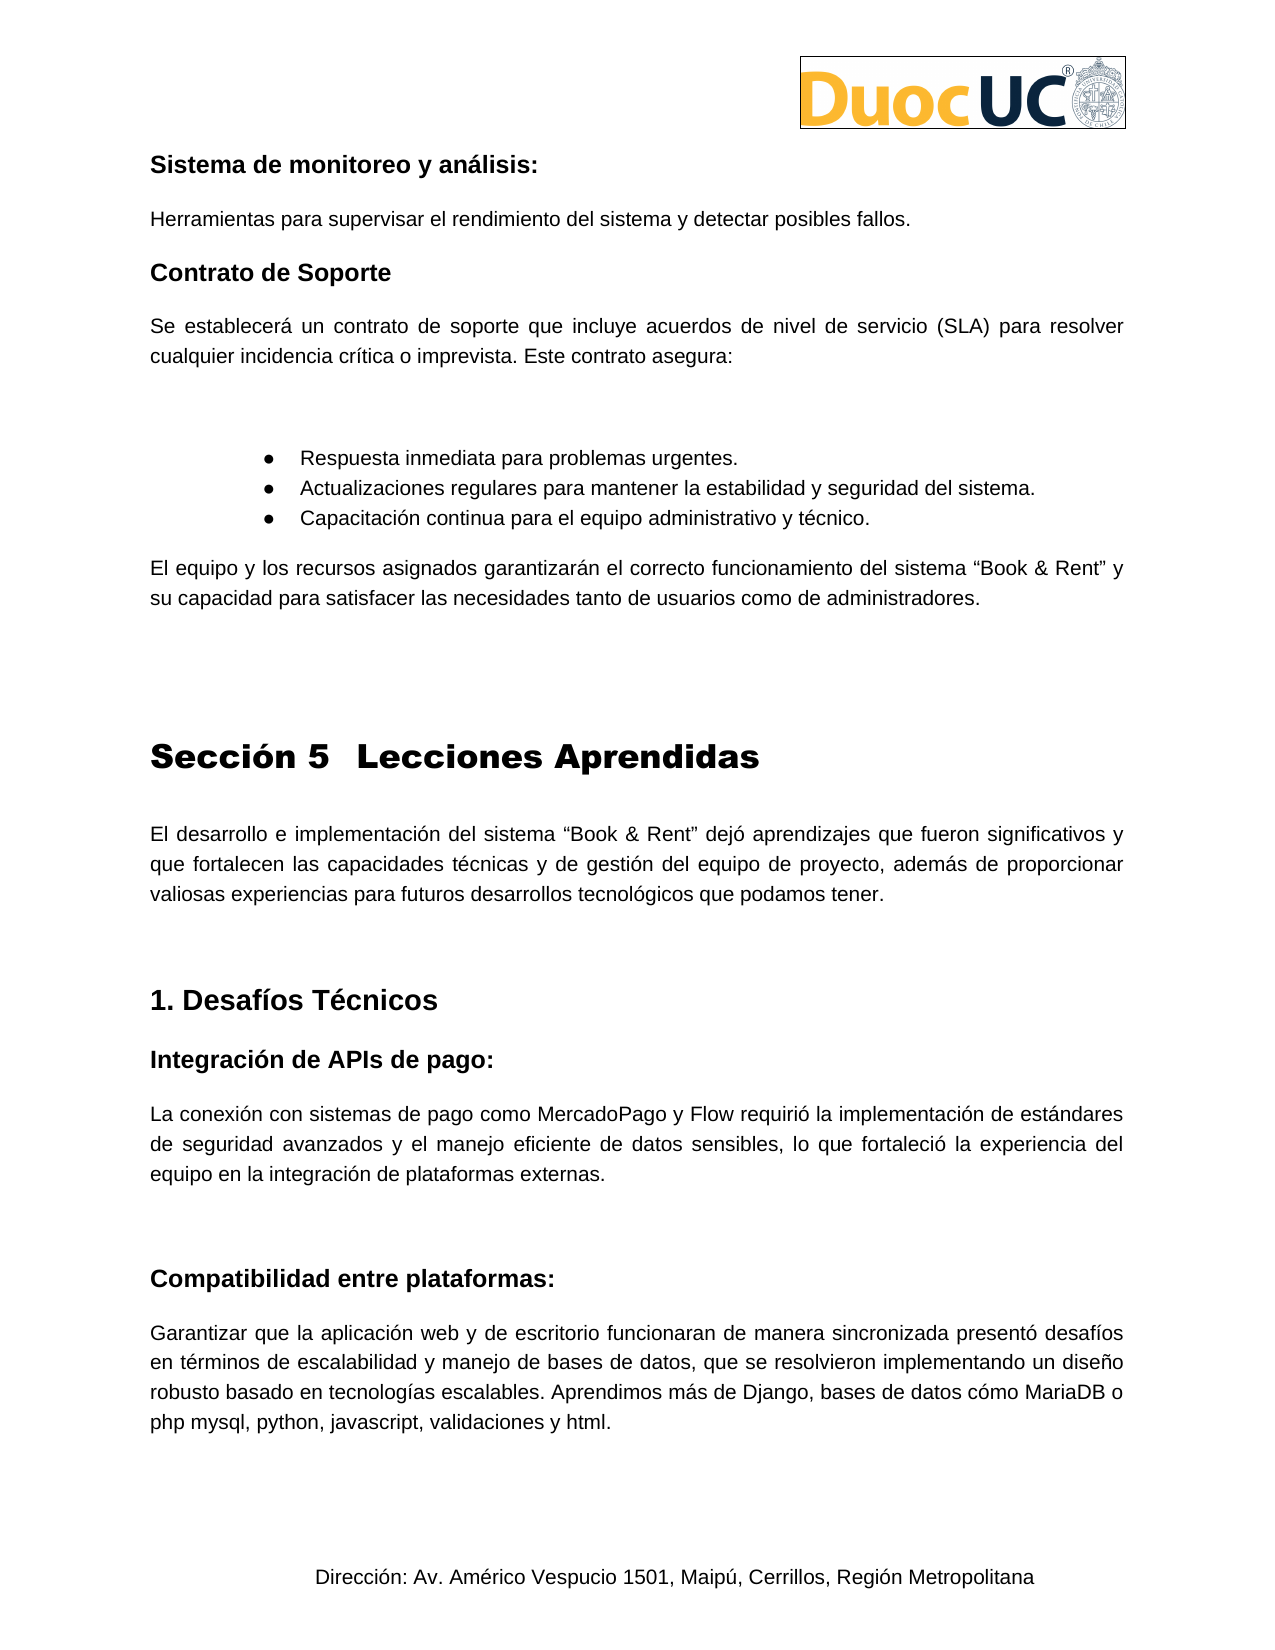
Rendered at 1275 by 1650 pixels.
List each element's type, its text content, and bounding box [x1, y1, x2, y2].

text Garantizar que la aplicación web y de escritorio funcionaran de manera sincronizada presentó desafíos en términos de escalabilidad y manejo de bases de datos, que se resolvieron implementando un diseño robusto basado en tecnologías escalables. Aprendimos más de Django, bases de datos cómo MariaDB o php mysql, python, javascript, validaciones y html. [150, 1320, 1125, 1434]
text Sistema de monitoreo y análisis: [150, 150, 1125, 179]
text Herramientas para supervisar el rendimiento del sistema y detectar posibles fallos. [150, 207, 1125, 231]
text Integración de APIs de pago: [150, 1046, 1125, 1074]
text Contrato de Soporte [150, 257, 1125, 286]
text Sección 5 Lecciones Aprendidas [150, 738, 1125, 776]
text Compatibilidad entre plataformas: [150, 1263, 1125, 1292]
text 1. Desafíos Técnicos [150, 983, 1125, 1016]
text El desarrollo e implementación del sistema “Book & Rent” dejó aprendizajes que fueron significativos y que fortalecen las capacidades técnicas y de gestión del equipo de proyecto, además de proporcionar valiosas experiencias para futuros desarrollos tecnológicos que podamos tener. [150, 822, 1125, 905]
picture [801, 57, 1125, 128]
list Respuesta inmediata para problemas urgentes. [262, 446, 1125, 469]
text La conexión con sistemas de pago como MercadoPago y Flow requirió la implementación de estándares de seguridad avanzados y el manejo eficiente de datos sensibles, lo que fortaleció la experiencia del equipo en la integración de plataformas externas. [150, 1102, 1125, 1186]
text El equipo y los recursos asignados garantizarán el correcto funcionamiento del sistema “Book & Rent” y su capacidad para satisfacer las necesidades tanto de usuarios como de administradores. [150, 556, 1125, 610]
text Se establecerá un contrato de soporte que incluye acuerdos de nivel de servicio (SLA) para resolver cualquier incidencia crítica o imprevista. Este contrato asegura: [150, 314, 1125, 368]
list Capacitación continua para el equipo administrativo y técnico. [262, 505, 1125, 529]
list Actualizaciones regulares para mantener la estabilidad y seguridad del sistema. [262, 476, 1125, 499]
